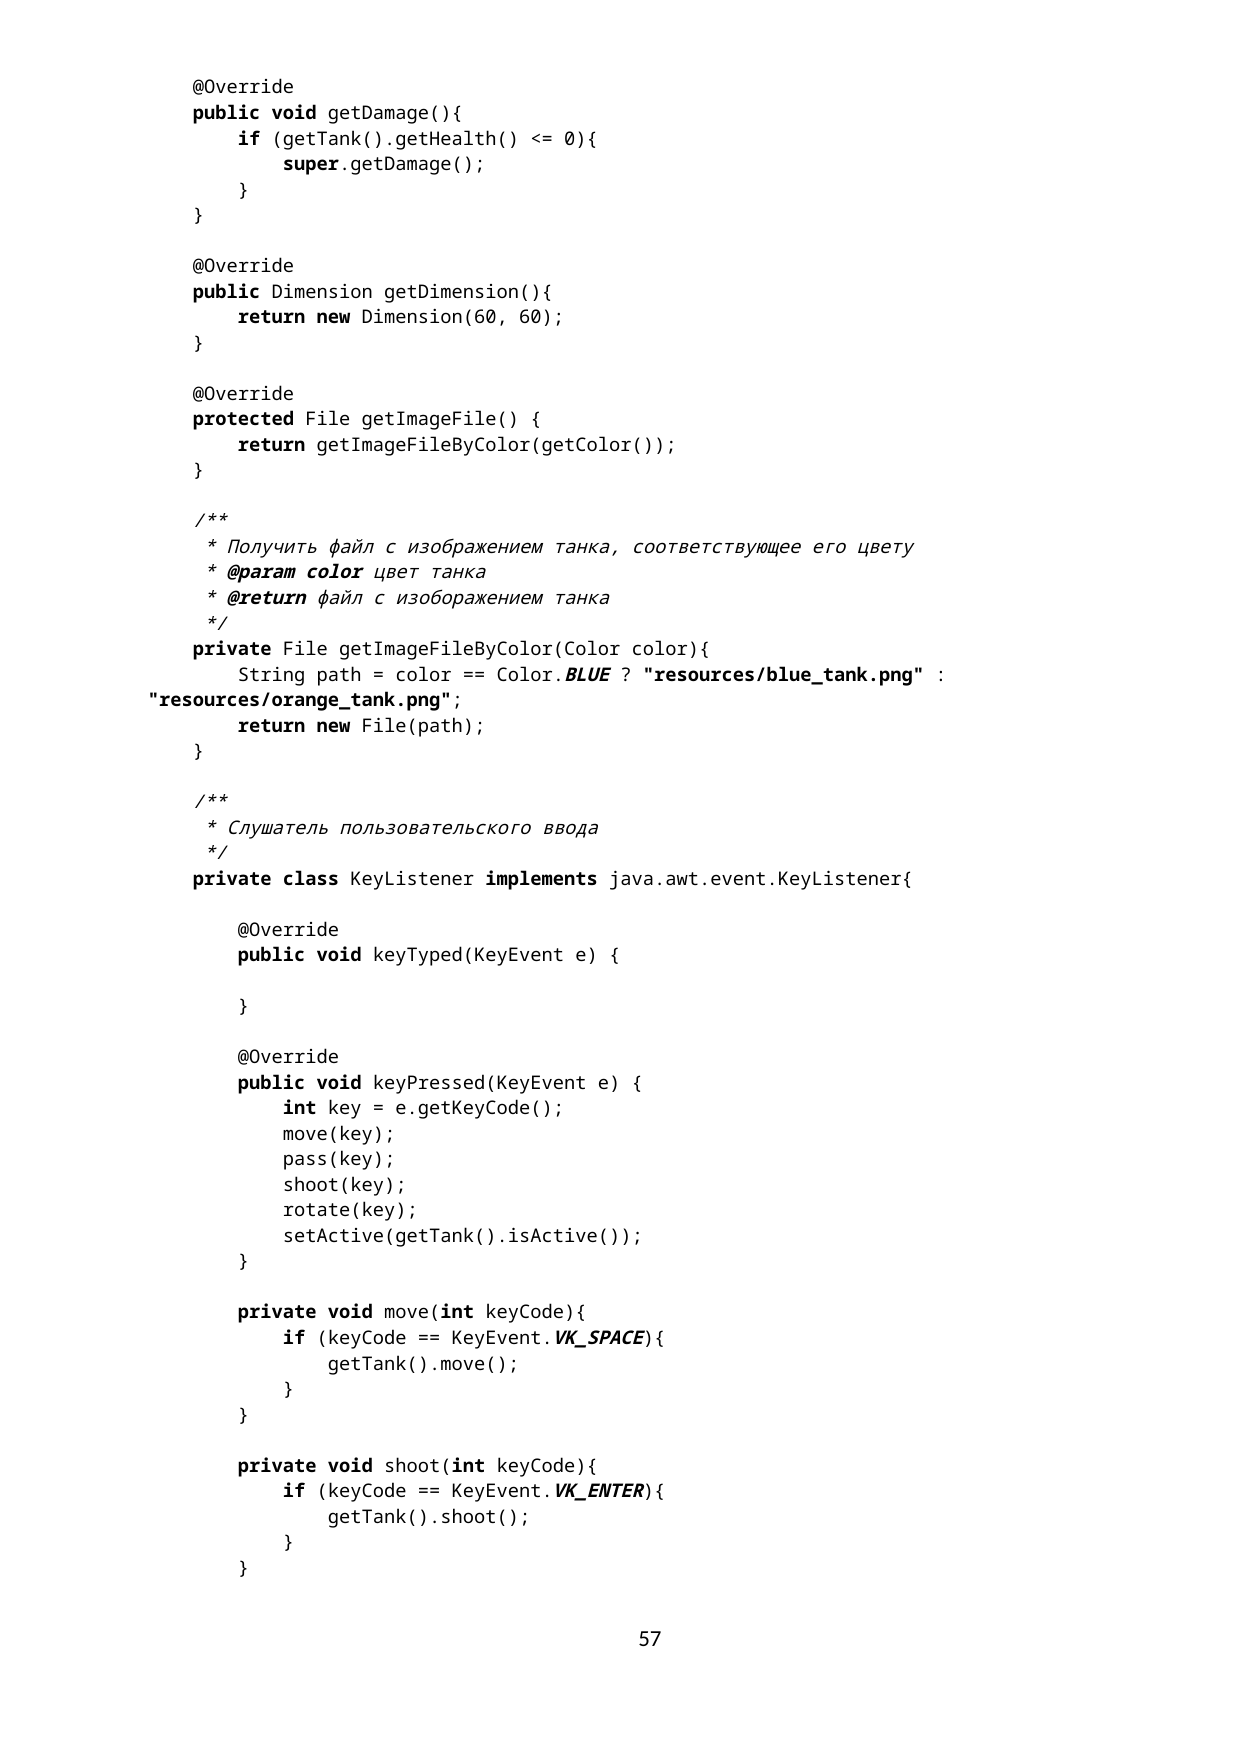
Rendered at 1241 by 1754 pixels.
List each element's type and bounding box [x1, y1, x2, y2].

text [148, 74, 1152, 1605]
